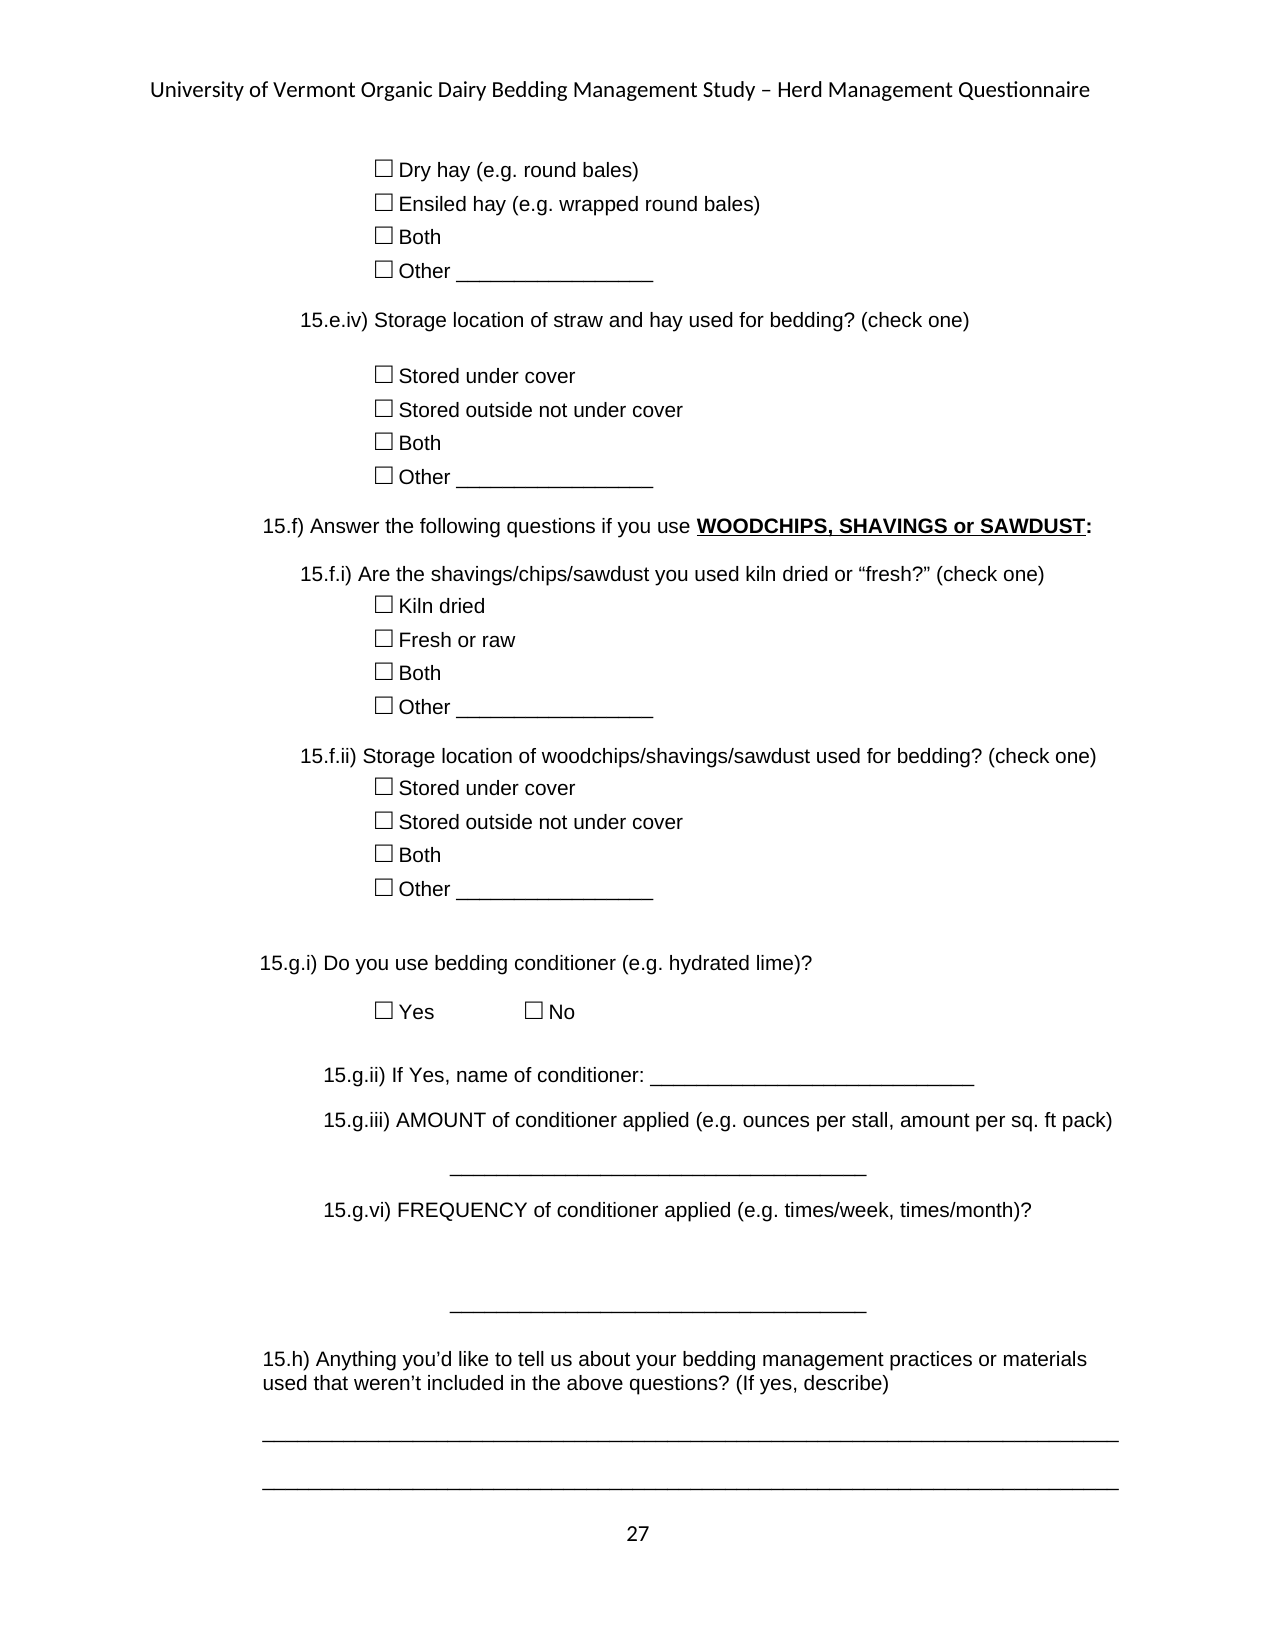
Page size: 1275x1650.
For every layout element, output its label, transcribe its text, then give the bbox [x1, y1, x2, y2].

list □ Other _________________ [187, 457, 1125, 490]
list □ Kiln dried [187, 586, 1125, 619]
list □ Other _________________ [187, 687, 1125, 720]
text 15.g.i) Do you use bedding conditioner (e.g. hydrated lime)? □ Yes □ No [150, 951, 1125, 1026]
list □ Both [187, 835, 1125, 869]
text ____________________________________ [150, 1290, 1125, 1314]
text 15.g.ii) If Yes, name of conditioner: ____________________________ [225, 1063, 1125, 1087]
text 15.g.iii) AMOUNT of conditioner applied (e.g. ounces per stall, amount per sq. ft pack) [150, 1108, 1125, 1132]
text __________________________________________________________________________ [262, 1395, 1125, 1443]
list □ Stored under cover [187, 356, 1125, 389]
list □ Both [187, 653, 1125, 687]
list 15.f.ii) Storage location of woodchips/shavings/sawdust used for bedding? (check one) [300, 744, 1125, 768]
text ____________________________________ [375, 1153, 1125, 1177]
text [262, 1443, 1125, 1491]
list □ Other _________________ [187, 251, 1125, 284]
list 15.e.iv) Storage location of straw and hay used for bedding? (check one) [187, 308, 1125, 332]
list □ Stored outside not under cover [187, 802, 1125, 835]
list □ Both [187, 217, 1125, 251]
list □ Dry hay (e.g. round bales) [337, 150, 1125, 183]
text 15.g.vi) FREQUENCY of conditioner applied (e.g. times/week, times/month)? [150, 1197, 1125, 1257]
list 15.f.i) Are the shavings/chips/sawdust you used kiln dried or “fresh?” (check one) [300, 562, 1125, 586]
list □ Fresh or raw [187, 619, 1125, 653]
list □ Other _________________ [187, 869, 1125, 902]
list 15.f) Answer the following questions if you use WOODCHIPS, SHAVINGS or SAWDUST: [262, 514, 1125, 538]
list □ Both [187, 423, 1125, 457]
list □ Stored under cover [187, 768, 1125, 802]
text 15.h) Anything you’d like to tell us about your bedding management practices or materials used that weren’t included in the above questions? (If yes, describe) [262, 1347, 1125, 1395]
list □ Ensiled hay (e.g. wrapped round bales) [187, 183, 1125, 217]
list □ Stored outside not under cover [187, 389, 1125, 423]
